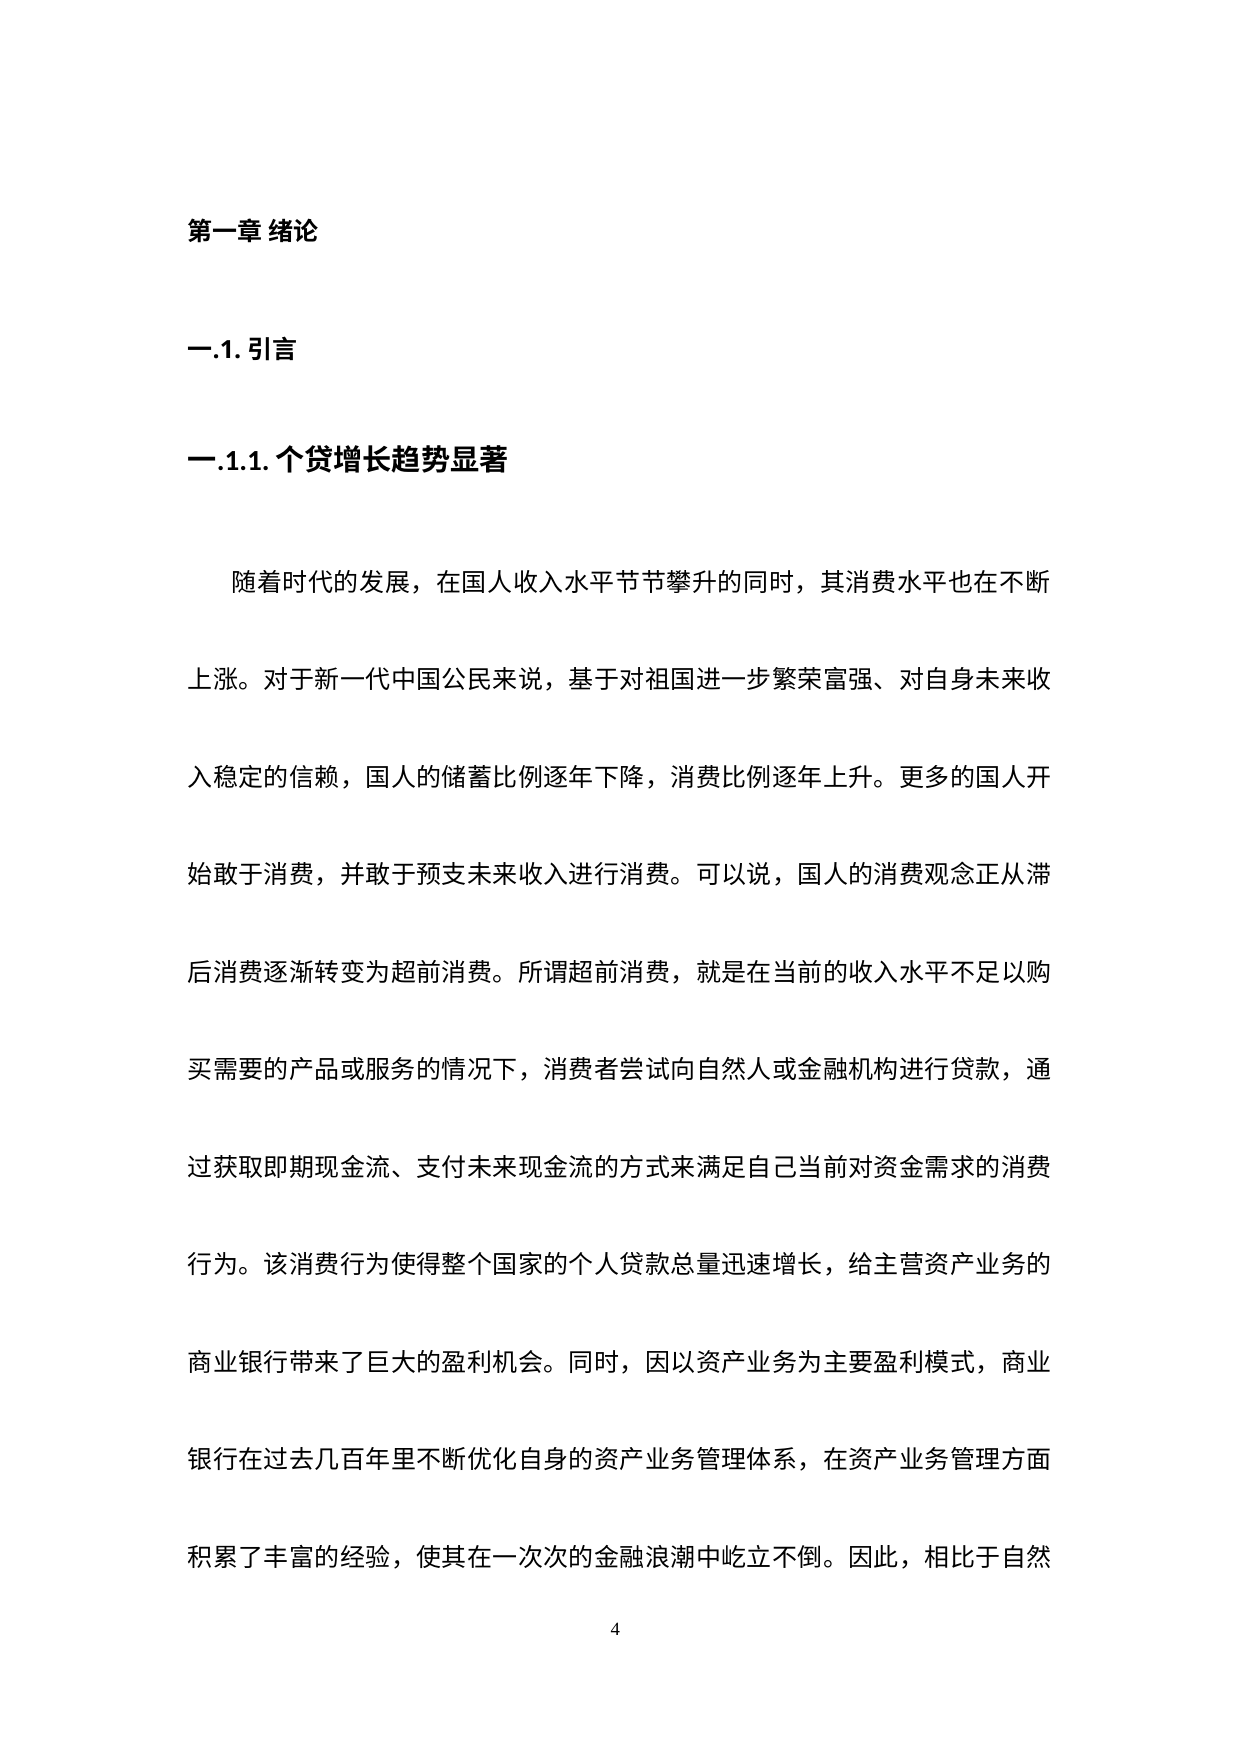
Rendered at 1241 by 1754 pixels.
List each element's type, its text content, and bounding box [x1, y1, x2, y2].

subtitle 引言 [187, 315, 1053, 380]
subtitle 个贷增长趋势显著 [187, 425, 1053, 490]
subtitle 绪论 [187, 197, 1053, 262]
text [187, 548, 1053, 1588]
